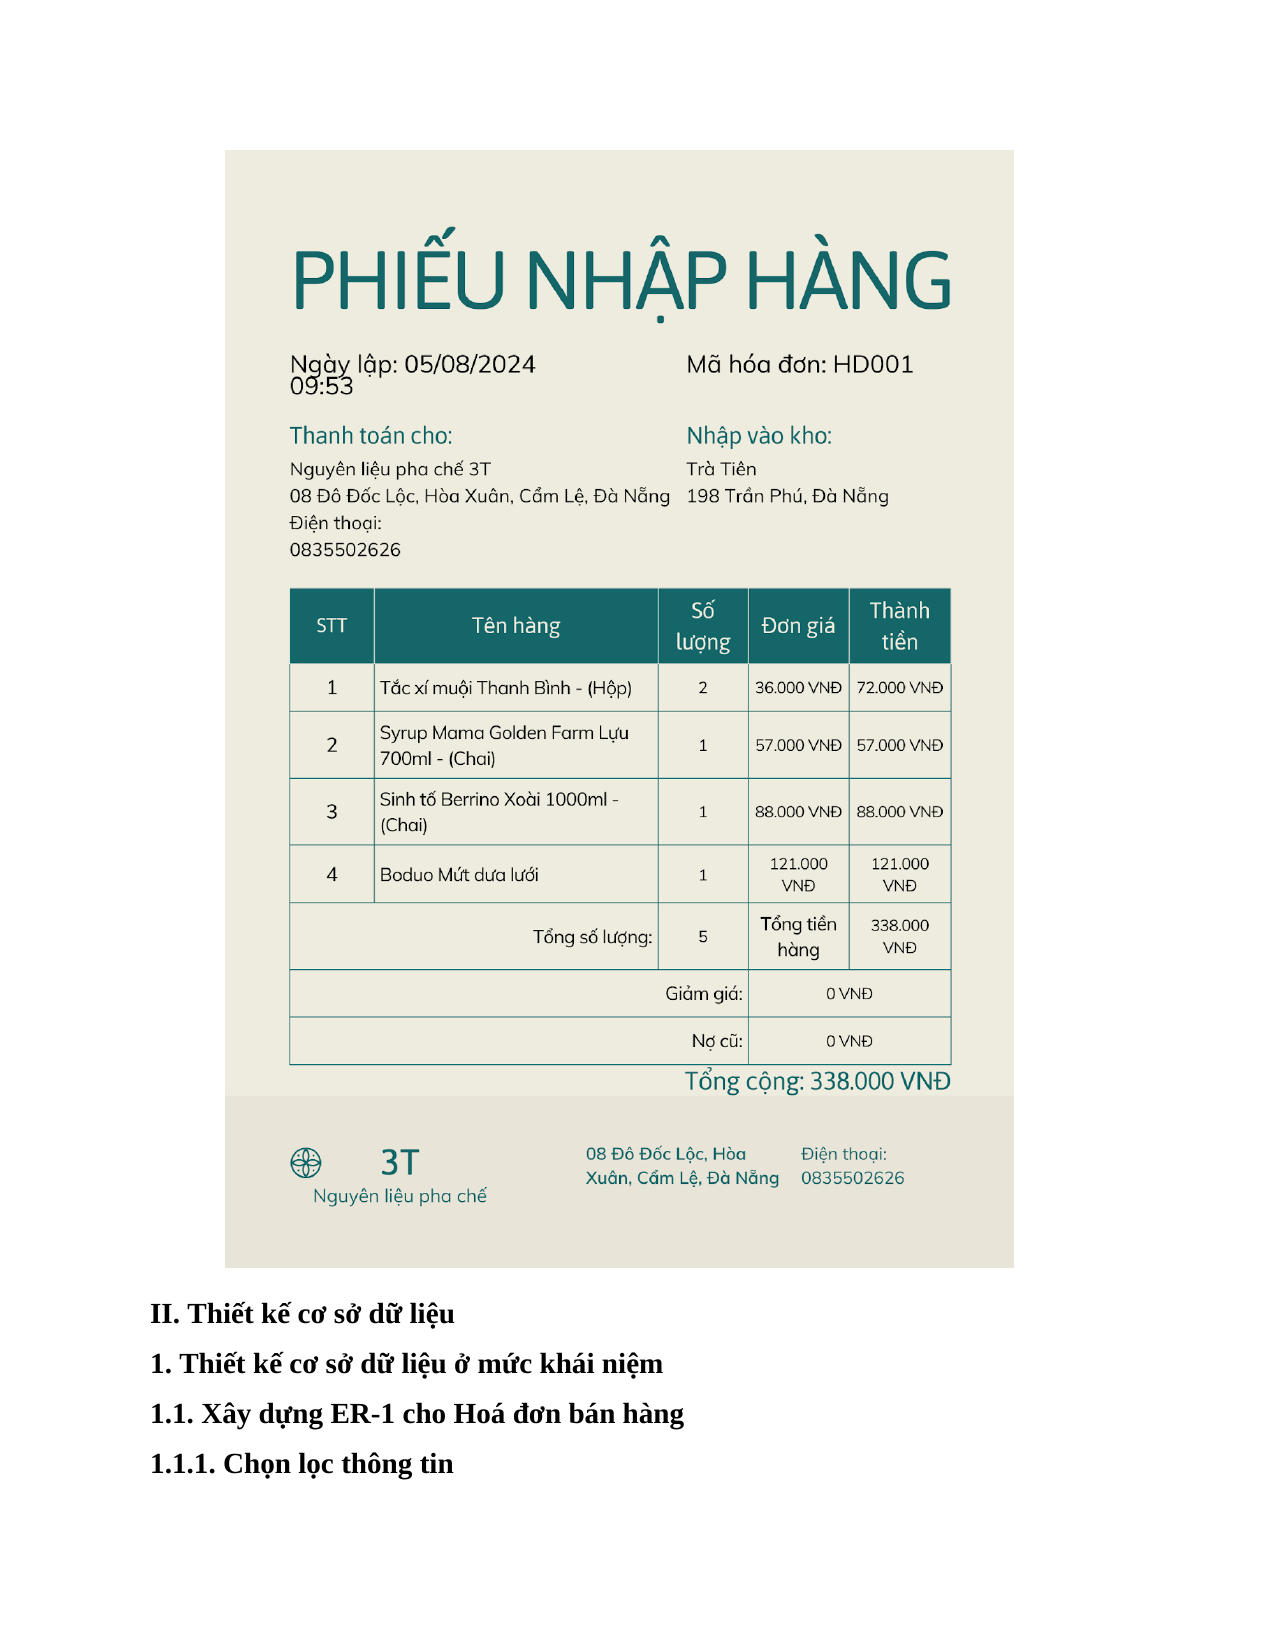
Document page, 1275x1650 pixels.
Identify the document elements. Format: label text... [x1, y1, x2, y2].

text II. Thiết kế cơ sở dữ liệu [150, 1296, 1125, 1329]
text 1. Thiết kế cơ sở dữ liệu ở mức khái niệm [150, 1346, 1125, 1380]
picture [225, 150, 1014, 1268]
text 1.1.1. Chọn lọc thông tin [150, 1447, 1125, 1480]
text 1.1. Xây dựng ER-1 cho Hoá đơn bán hàng [150, 1396, 1125, 1430]
